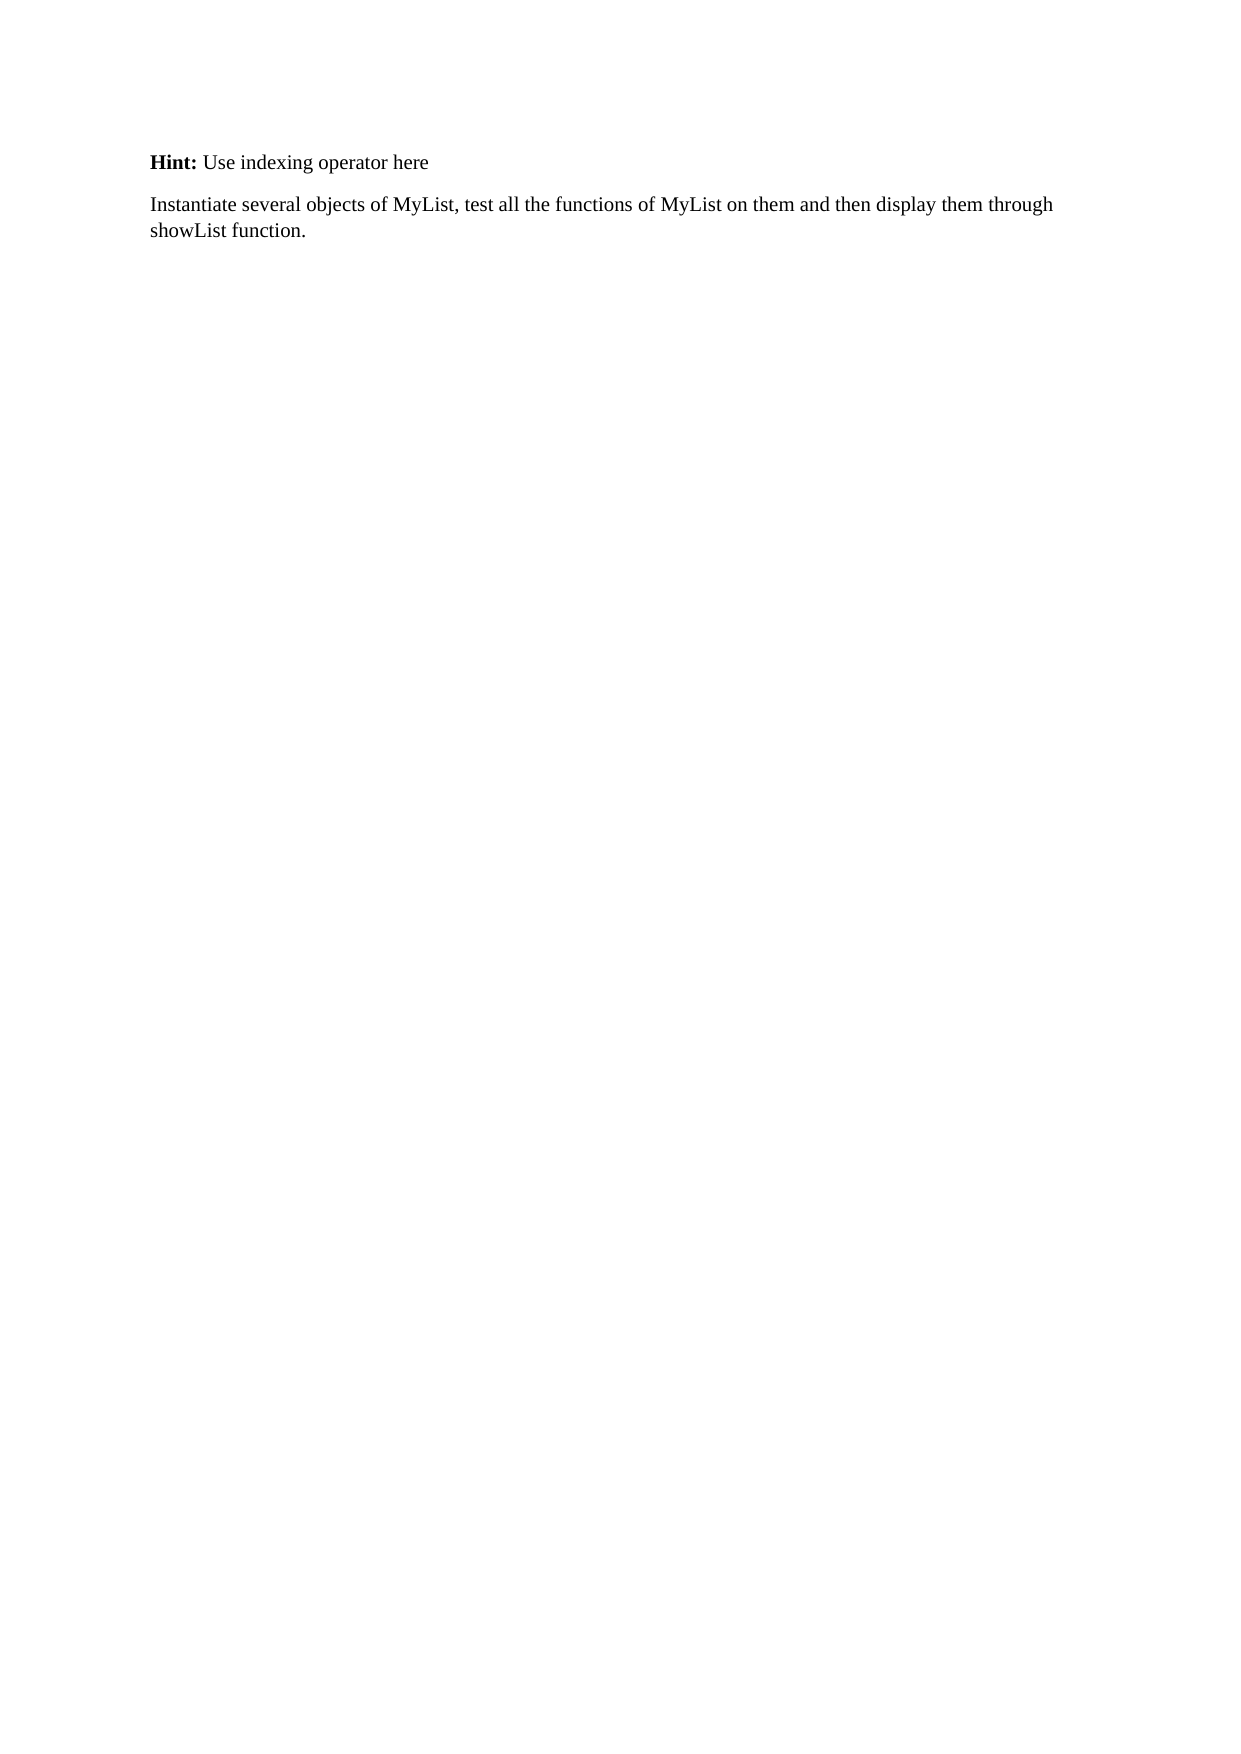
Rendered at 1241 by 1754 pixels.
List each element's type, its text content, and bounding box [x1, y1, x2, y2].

text Hint: Use indexing operator here [150, 150, 1090, 174]
text Instantiate several objects of MyList, test all the functions of MyList on them and then display them through showList function. [150, 192, 1090, 242]
